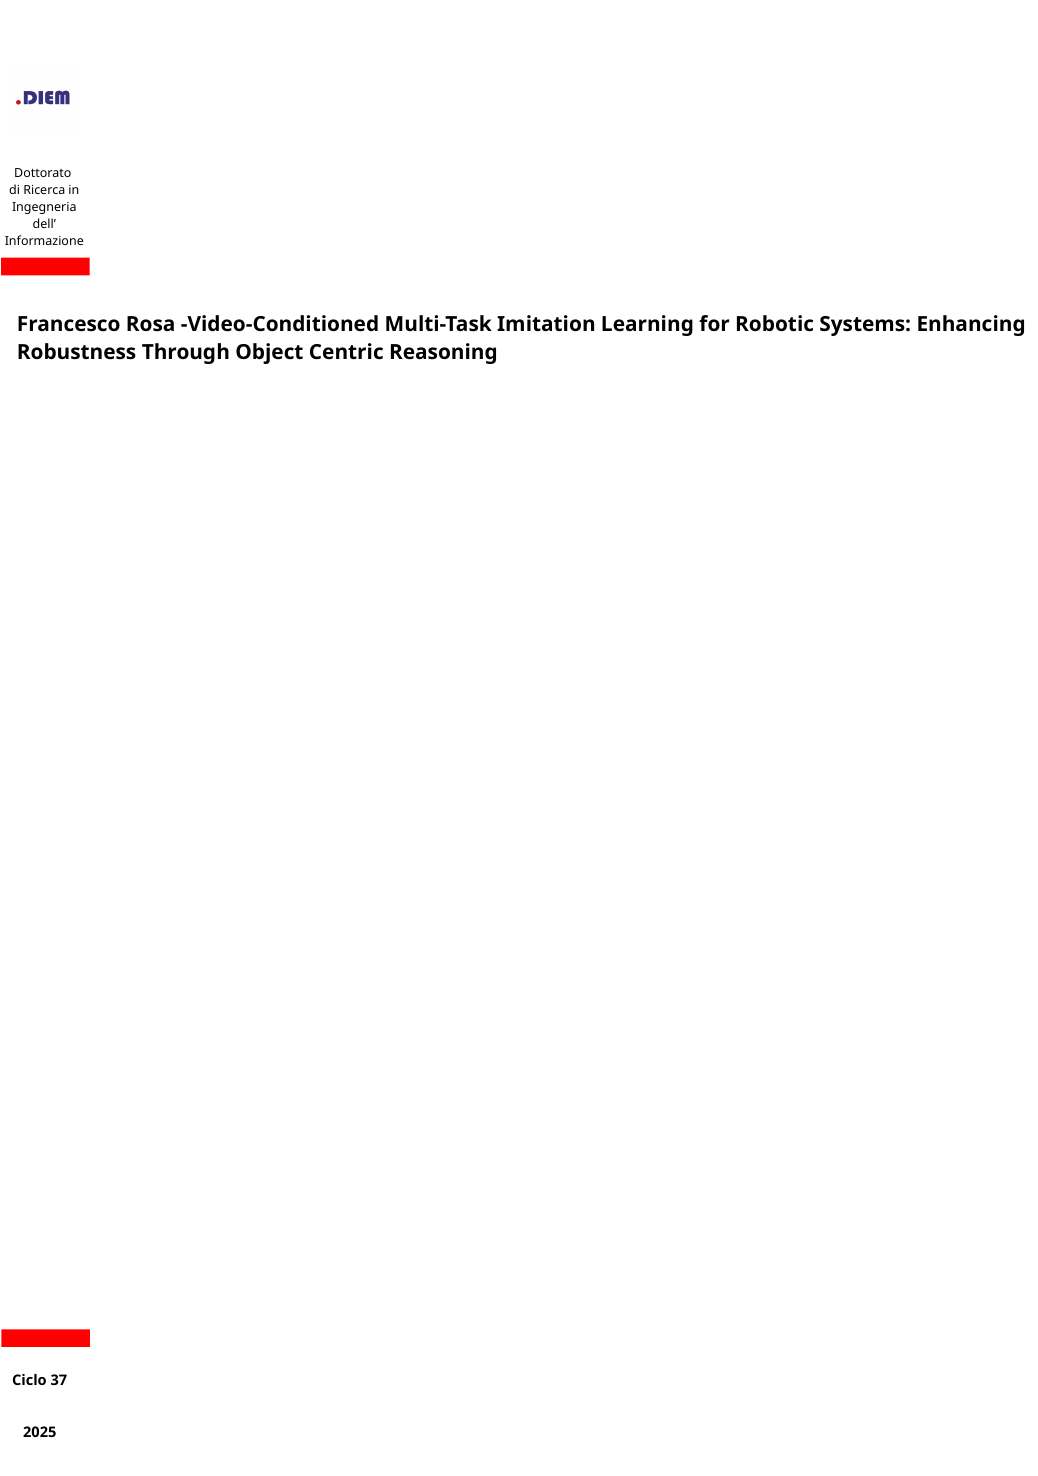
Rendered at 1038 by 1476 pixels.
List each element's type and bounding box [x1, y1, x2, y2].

picture [6, 60, 80, 135]
